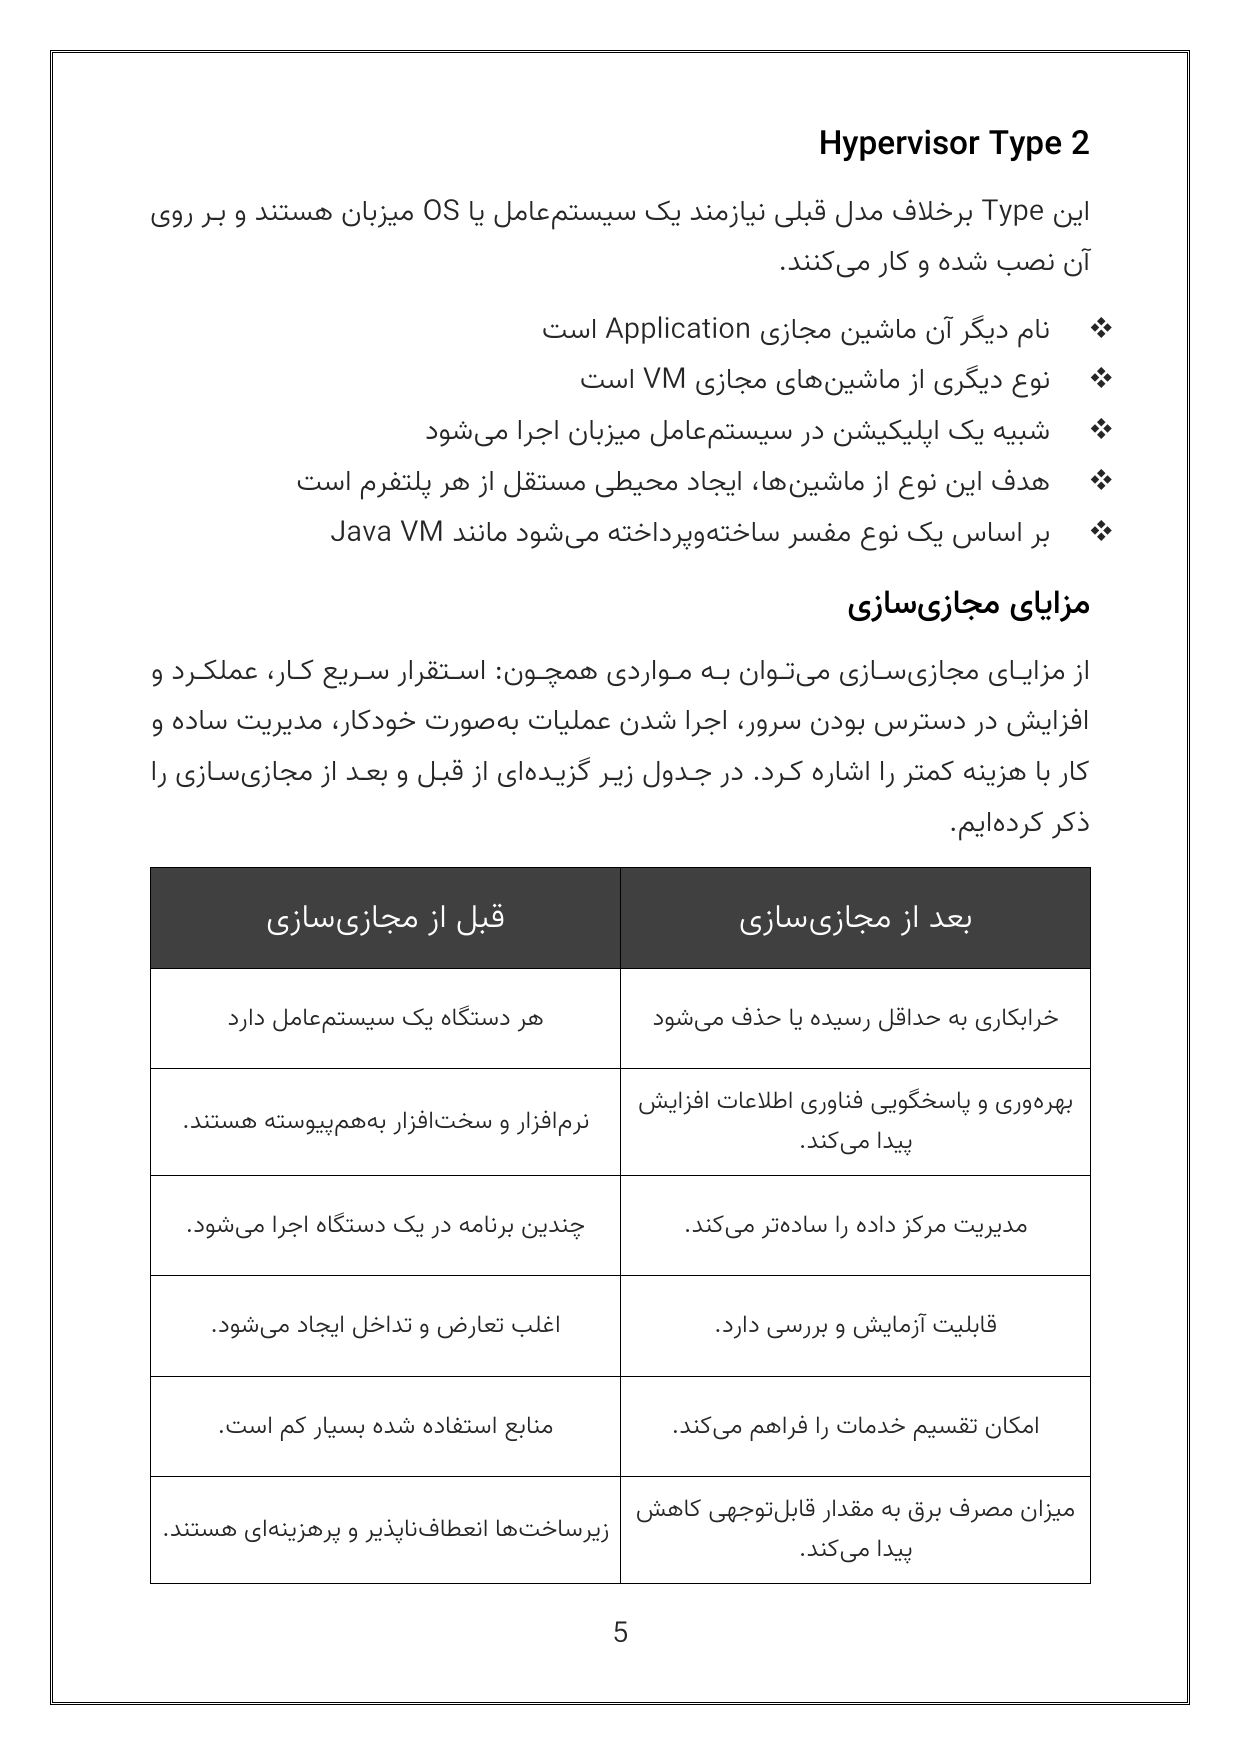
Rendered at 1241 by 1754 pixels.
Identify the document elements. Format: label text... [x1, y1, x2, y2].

text از مزایای مجازی‌سازی می‌توان به مواردی همچون: استقرار سریع کار، عملکرد و افزایش در دسترس بودن سرور، اجرا شدن عملیات به‌صورت خودکار، مدیریت ساده و کار با هزینه کمتر را اشاره کرد. در جدول زیر گزیده‌ای از قبل و بعد از مجازی‌سازی را ذکر کرده‌ایم. [150, 648, 1090, 847]
table_cell امکان تقسیم خدمات را فراهم می‌کند. [621, 1377, 1090, 1476]
text این Type برخلاف مدل قبلی نیازمند یک سیستم‌عامل یا OS میزبان هستند و بر روی آن نصب شده و کار می‌کنند. [150, 189, 1090, 286]
list هدف این نوع از ماشین‌ها، ایجاد محیطی مستقل از هر پلتفرم است [150, 459, 1088, 506]
table_cell هر دستگاه یک سیستم‌عامل دارد [151, 969, 620, 1068]
table_cell چندین برنامه در یک دستگاه اجرا می‌شود. [151, 1176, 620, 1275]
table_cell نرم‌افزار و سخت‌افزار به‌هم‌پیوسته هستند. [151, 1069, 620, 1175]
table_cell بهره‌وری و پاسخگویی فناوری اطلاعات افزایش پیدا می‌کند. [621, 1069, 1090, 1175]
subtitle مزایای مجازی‌سازی [150, 577, 1090, 631]
table_cell میزان مصرف برق به مقدار قابل‌توجهی کاهش پیدا می‌کند. [621, 1477, 1090, 1583]
table_cell خرابکاری به حداقل رسیده یا حذف می‌شود [621, 969, 1090, 1068]
list نام دیگر آن ماشین مجازی Application است [150, 307, 1088, 354]
subtitle Hypervisor Type 2 [150, 118, 1090, 172]
table_cell منابع استفاده شده بسیار کم است. [151, 1377, 620, 1476]
table_cell اغلب تعارض و تداخل ایجاد می‌شود. [151, 1276, 620, 1376]
table_header قبل از مجازی‌سازی [151, 868, 620, 968]
table_header بعد از مجازی‌سازی [621, 868, 1090, 968]
list نوع دیگری از ماشین‌های مجازی VM است [150, 358, 1088, 404]
list شبیه یک اپلیکیشن در سیستم‌عامل میزبان اجرا می‌شود [150, 408, 1088, 455]
table_cell مدیریت مرکز داده را ساده‌تر می‌کند. [621, 1176, 1090, 1275]
list بر اساس یک نوع مفسر ساخته‌وپرداخته می‌شود مانند Java VM [150, 510, 1088, 557]
table_cell زیرساخت‌ها انعطاف‌ناپذیر و پرهزینه‌ای هستند. [151, 1477, 620, 1583]
table_cell قابلیت آزمایش و بررسی دارد. [621, 1276, 1090, 1376]
